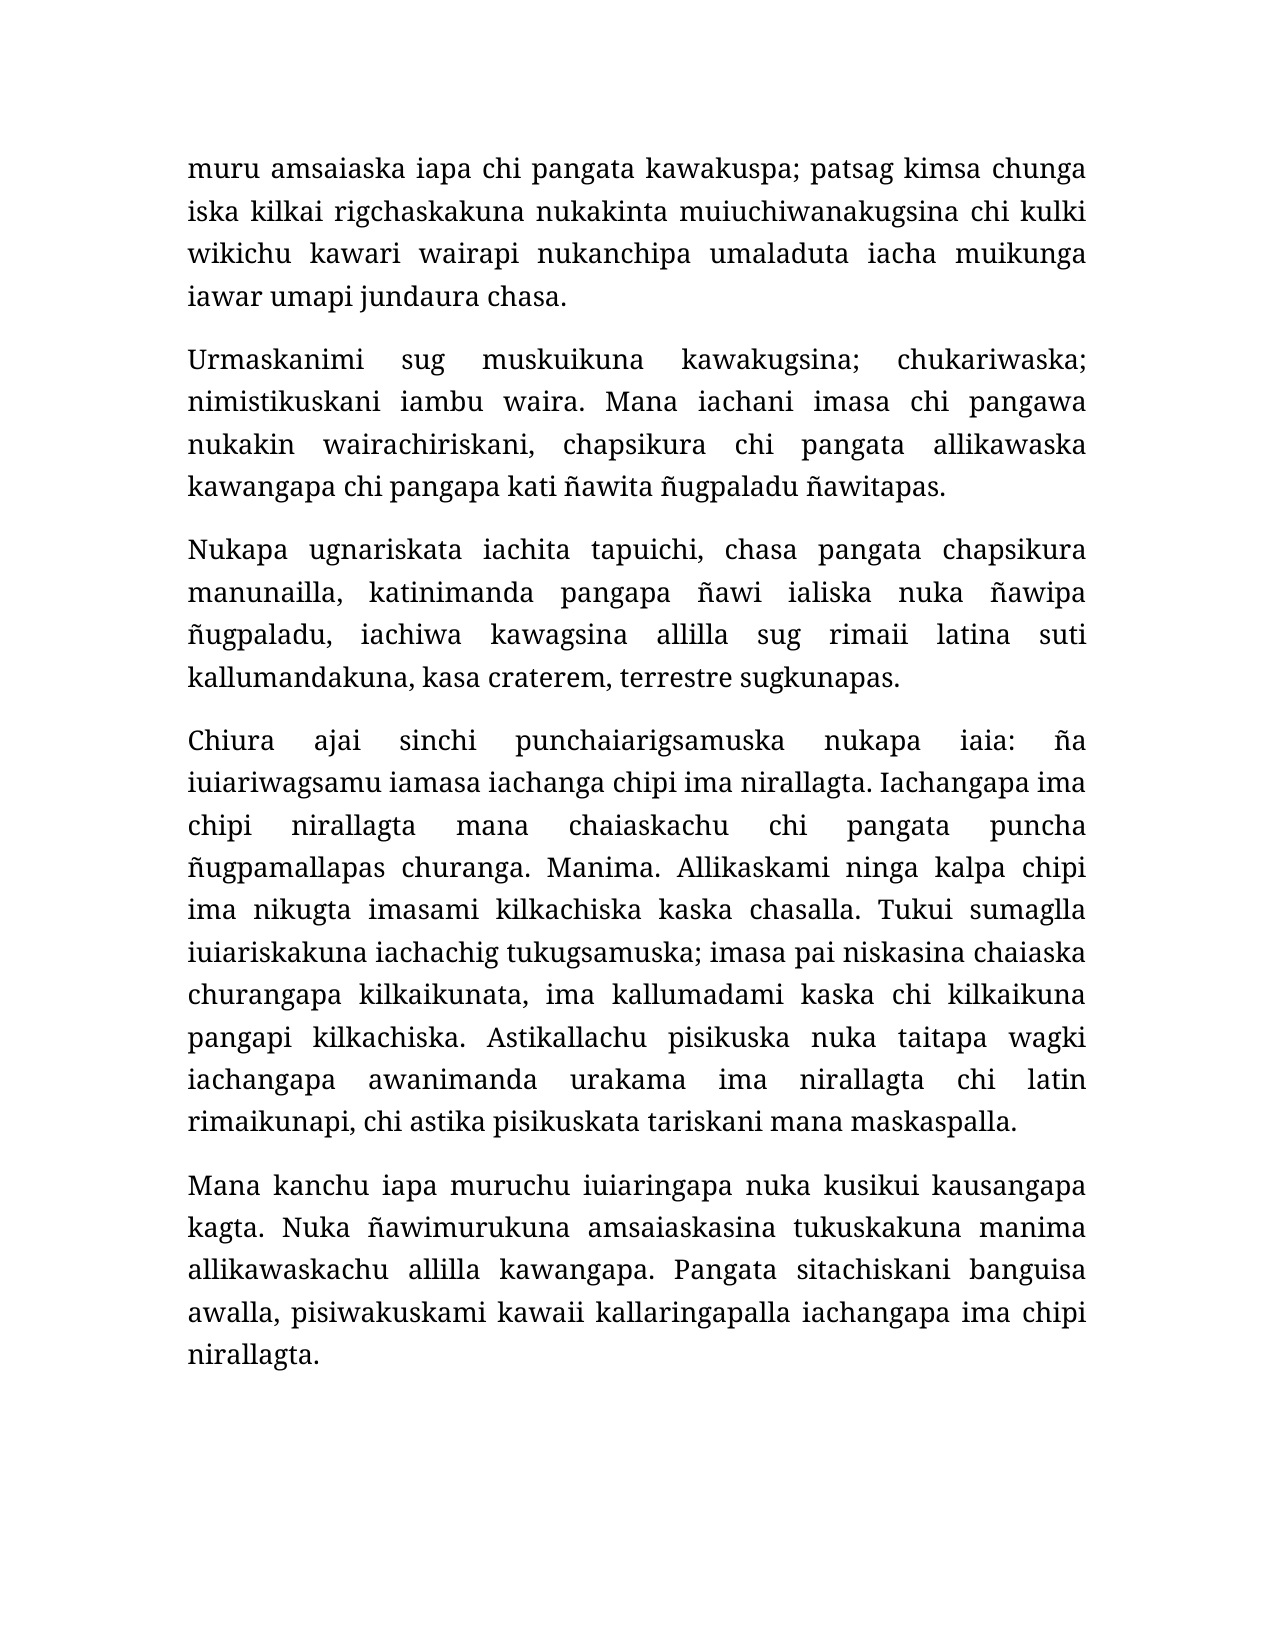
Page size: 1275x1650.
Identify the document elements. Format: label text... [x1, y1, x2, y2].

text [187, 150, 1087, 314]
text Nukapa ugnariskata iachita tapuichi, chasa pangata chapsikura manunailla, katinimanda pangapa ñawi ialiska nuka ñawipa ñugpaladu, iachiwa kawagsina allilla sug rimaii latina suti kallumandakuna, kasa craterem, terrestre sugkunapas. [187, 531, 1087, 695]
text Urmaskanimi sug muskuikuna kawakugsina; chukariwaska; nimistikuskani iambu waira. Mana iachani imasa chi pangawa nukakin wairachiriskani, chapsikura chi pangata allikawaska kawangapa chi pangapa kati ñawita ñugpaladu ñawitapas. [187, 340, 1087, 504]
text Mana kanchu iapa muruchu iuiaringapa nuka kusikui kausangapa kagta. Nuka ñawimurukuna amsaiaskasina tukuskakuna manima allikawaskachu allilla kawangapa. Pangata sitachiskani banguisa awalla, pisiwakuskami kawaii kallaringapalla iachangapa ima chipi nirallagta. [187, 1166, 1087, 1372]
text Chiura ajai sinchi punchaiarigsamuska nukapa iaia: ña iuiariwagsamu iamasa iachanga chipi ima nirallagta. Iachangapa ima chipi nirallagta mana chaiaskachu chi pangata puncha ñugpamallapas churanga. Manima. Allikaskami ninga kalpa chipi ima nikugta imasami kilkachiska kaska chasalla. Tukui sumaglla iuiariskakuna iachachig tukugsamuska; imasa pai niskasina chaiaska churangapa kilkaikunata, ima kallumadami kaska chi kilkaikuna pangapi kilkachiska. Astikallachu pisikuska nuka taitapa wagki iachangapa awanimanda urakama ima nirallagta chi latin rimaikunapi, chi astika pisikuskata tariskani mana maskaspalla. [187, 721, 1087, 1140]
